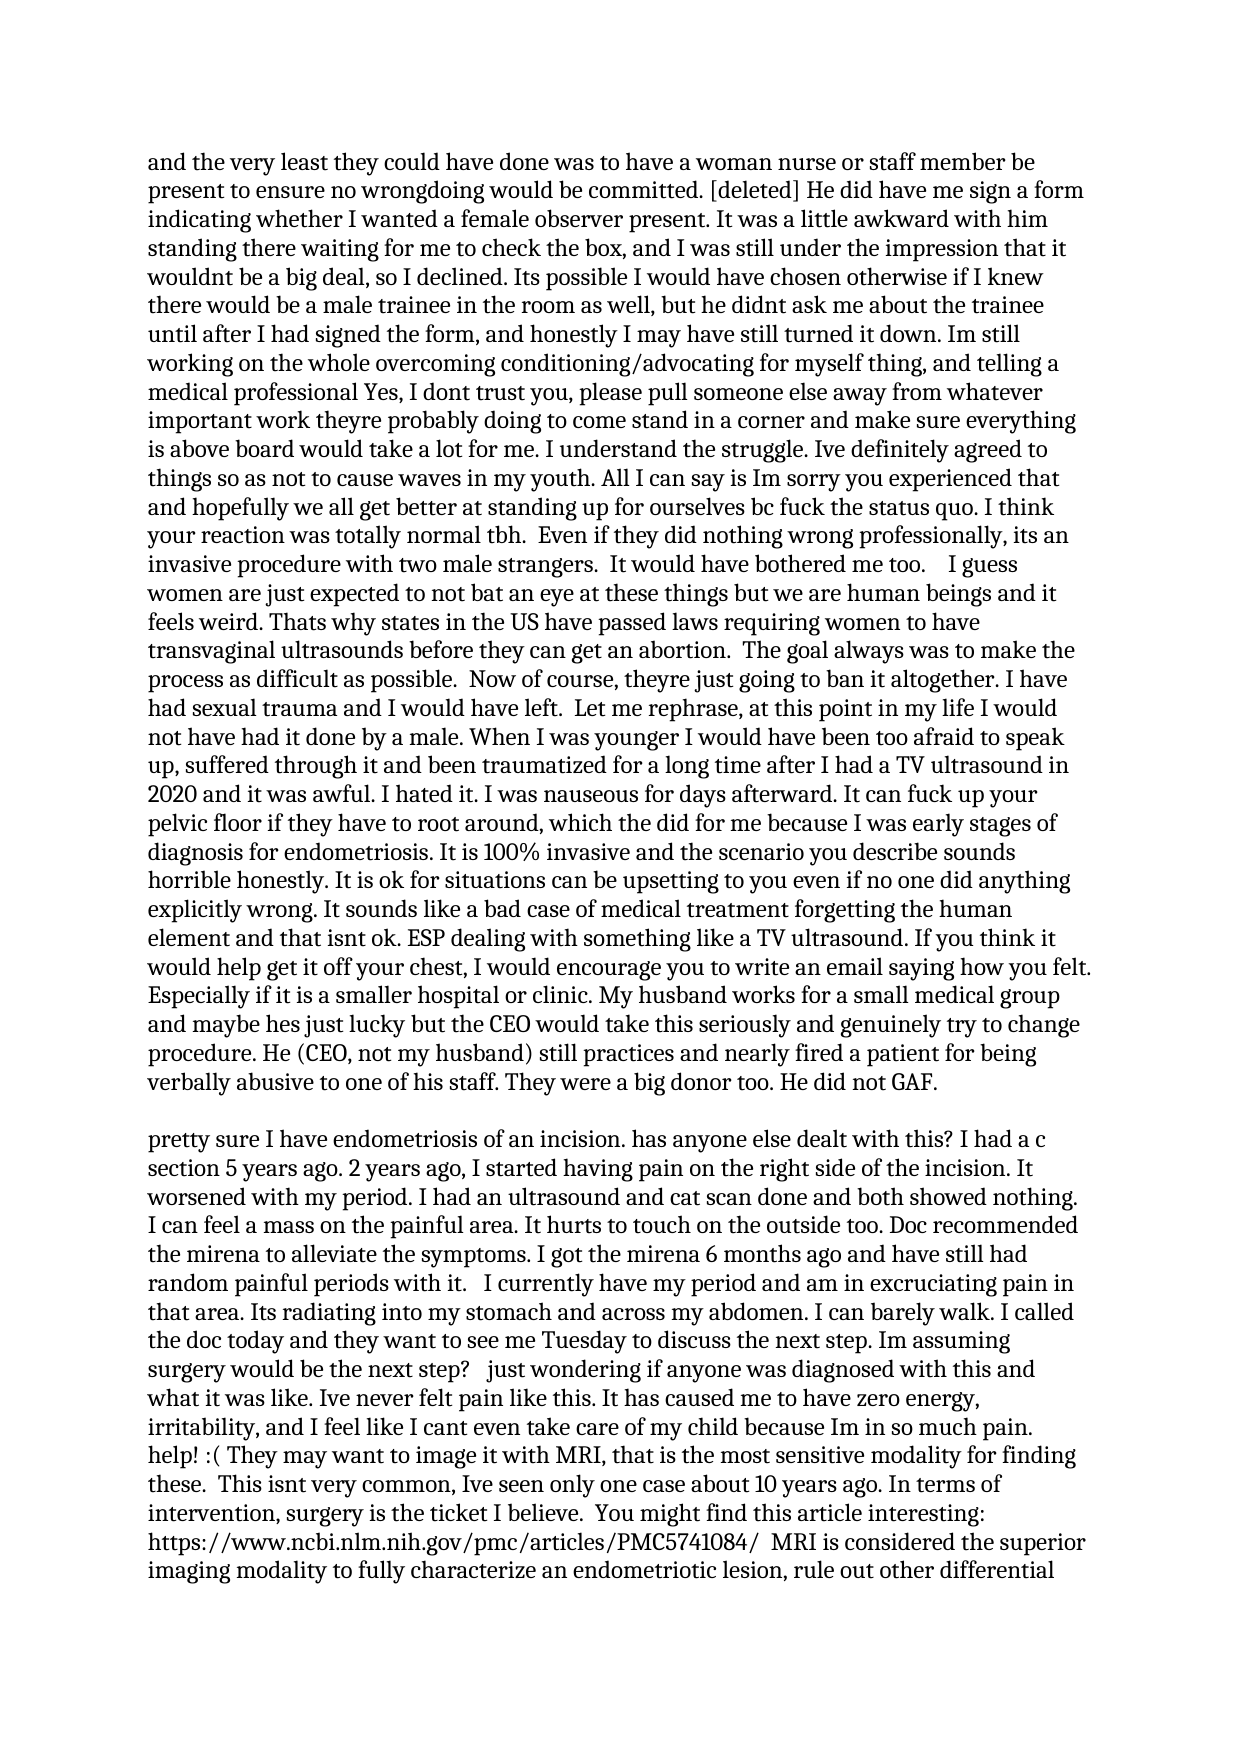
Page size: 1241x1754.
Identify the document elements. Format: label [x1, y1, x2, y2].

text [148, 148, 1093, 1096]
text [148, 1125, 1093, 1585]
